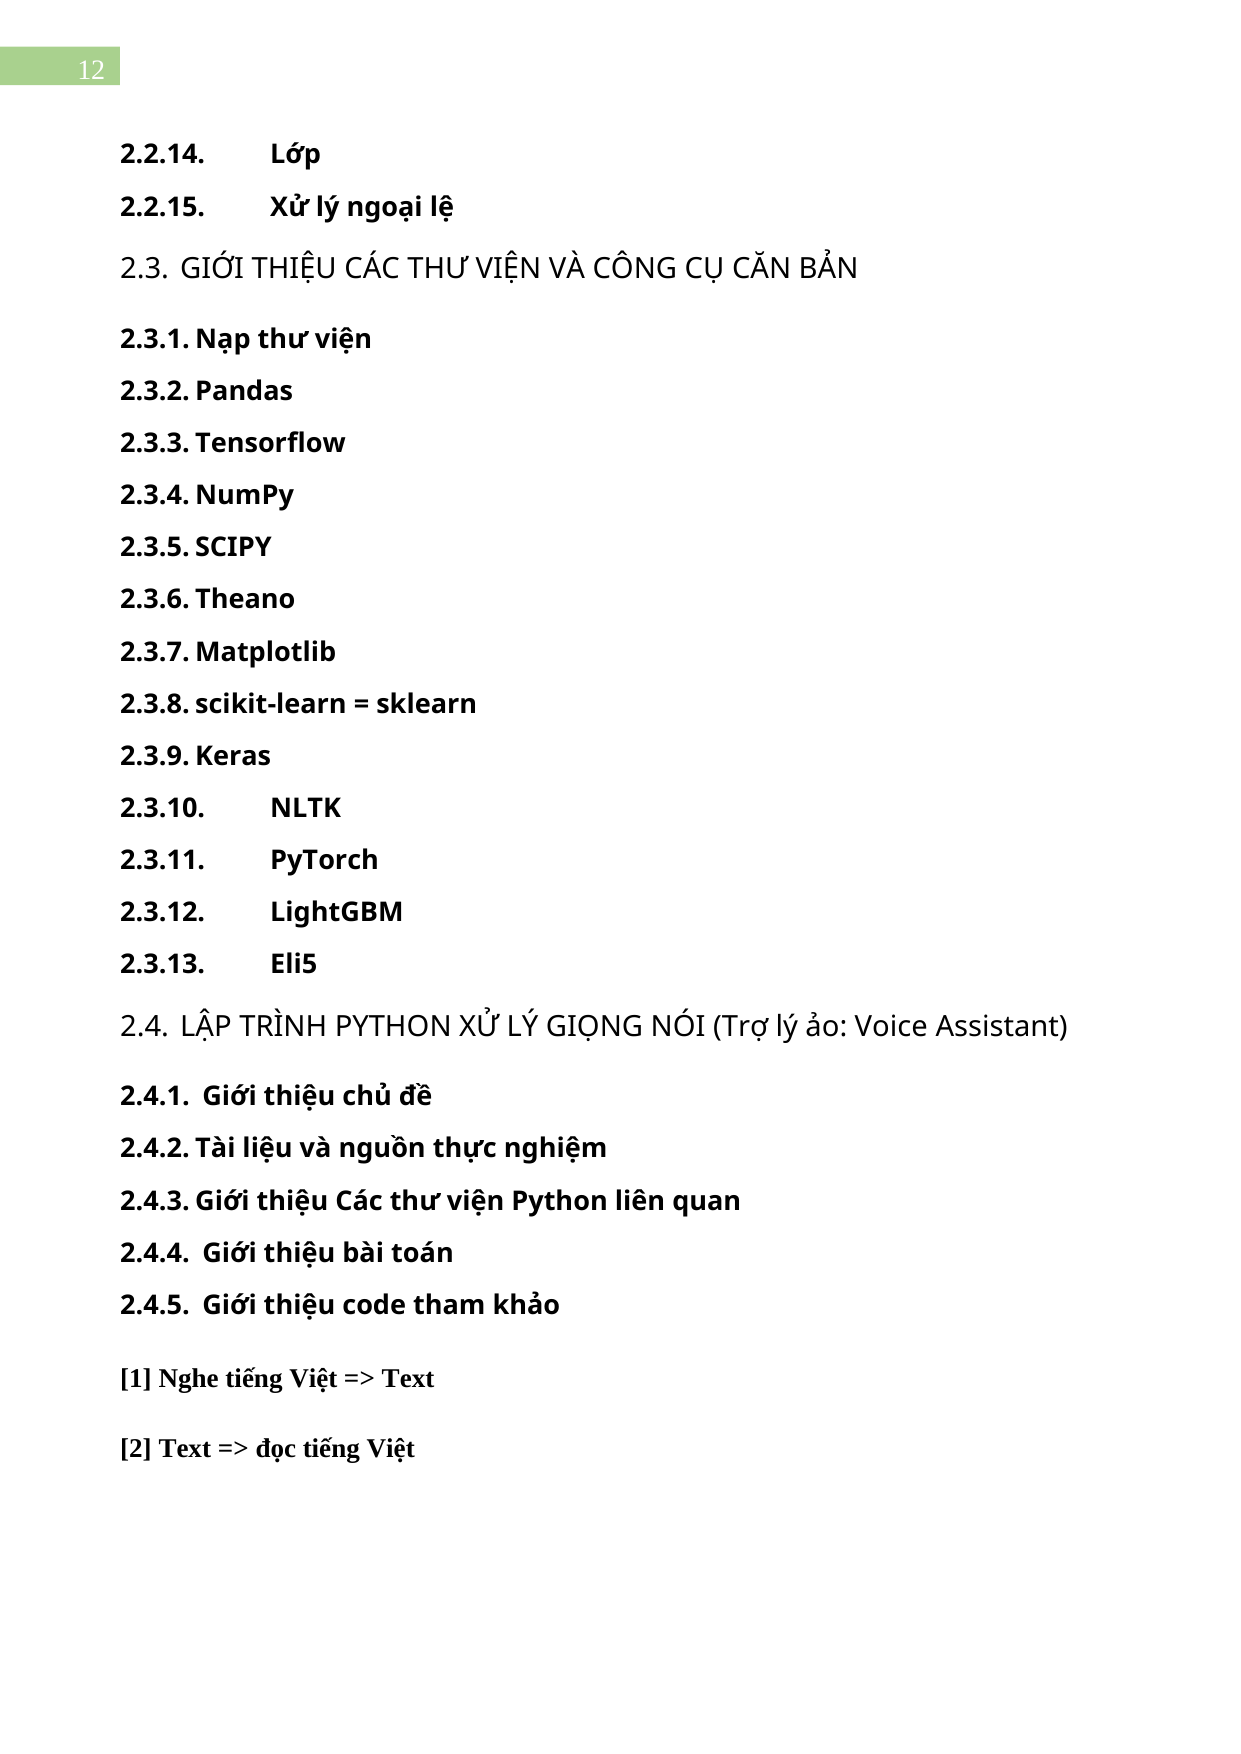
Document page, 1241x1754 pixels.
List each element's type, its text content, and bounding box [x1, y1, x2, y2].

subtitle Giới thiệu bài toán [120, 1233, 1150, 1270]
subtitle Giới thiệu chủ đề [120, 1077, 1150, 1114]
subtitle Nạp thư viện [120, 319, 1150, 356]
subtitle Giới thiệu code tham khảo [120, 1285, 1150, 1322]
subtitle Xử lý ngoại lệ [120, 187, 1150, 224]
subtitle LightGBM [120, 892, 1150, 929]
subtitle Giới thiệu Các thư viện Python liên quan [120, 1181, 1150, 1218]
subtitle Matplotlib [120, 632, 1150, 669]
subtitle Keras [120, 736, 1150, 773]
text [2] Text => đọc tiếng Việt [120, 1432, 1150, 1463]
subtitle SCIPY [120, 528, 1150, 565]
subtitle NumPy [120, 476, 1150, 513]
subtitle Tensorflow [120, 424, 1150, 461]
subtitle Lớp [120, 135, 1150, 172]
text [1] Nghe tiếng Việt => Text [120, 1362, 1150, 1393]
subtitle LẬP TRÌNH PYTHON XỬ LÝ GIỌNG NÓI (Trợ lý ảo: Voice Assistant) [120, 1005, 1150, 1044]
subtitle Theano [120, 580, 1150, 617]
subtitle NLTK [120, 788, 1150, 825]
subtitle Pandas [120, 372, 1150, 408]
subtitle Eli5 [120, 944, 1150, 981]
subtitle PyTorch [120, 840, 1150, 877]
subtitle scikit-learn = sklearn [120, 684, 1150, 721]
subtitle GIỚI THIỆU CÁC THƯ VIỆN VÀ CÔNG CỤ CĂN BẢN [120, 247, 1150, 287]
subtitle Tài liệu và nguồn thực nghiệm [120, 1129, 1150, 1166]
